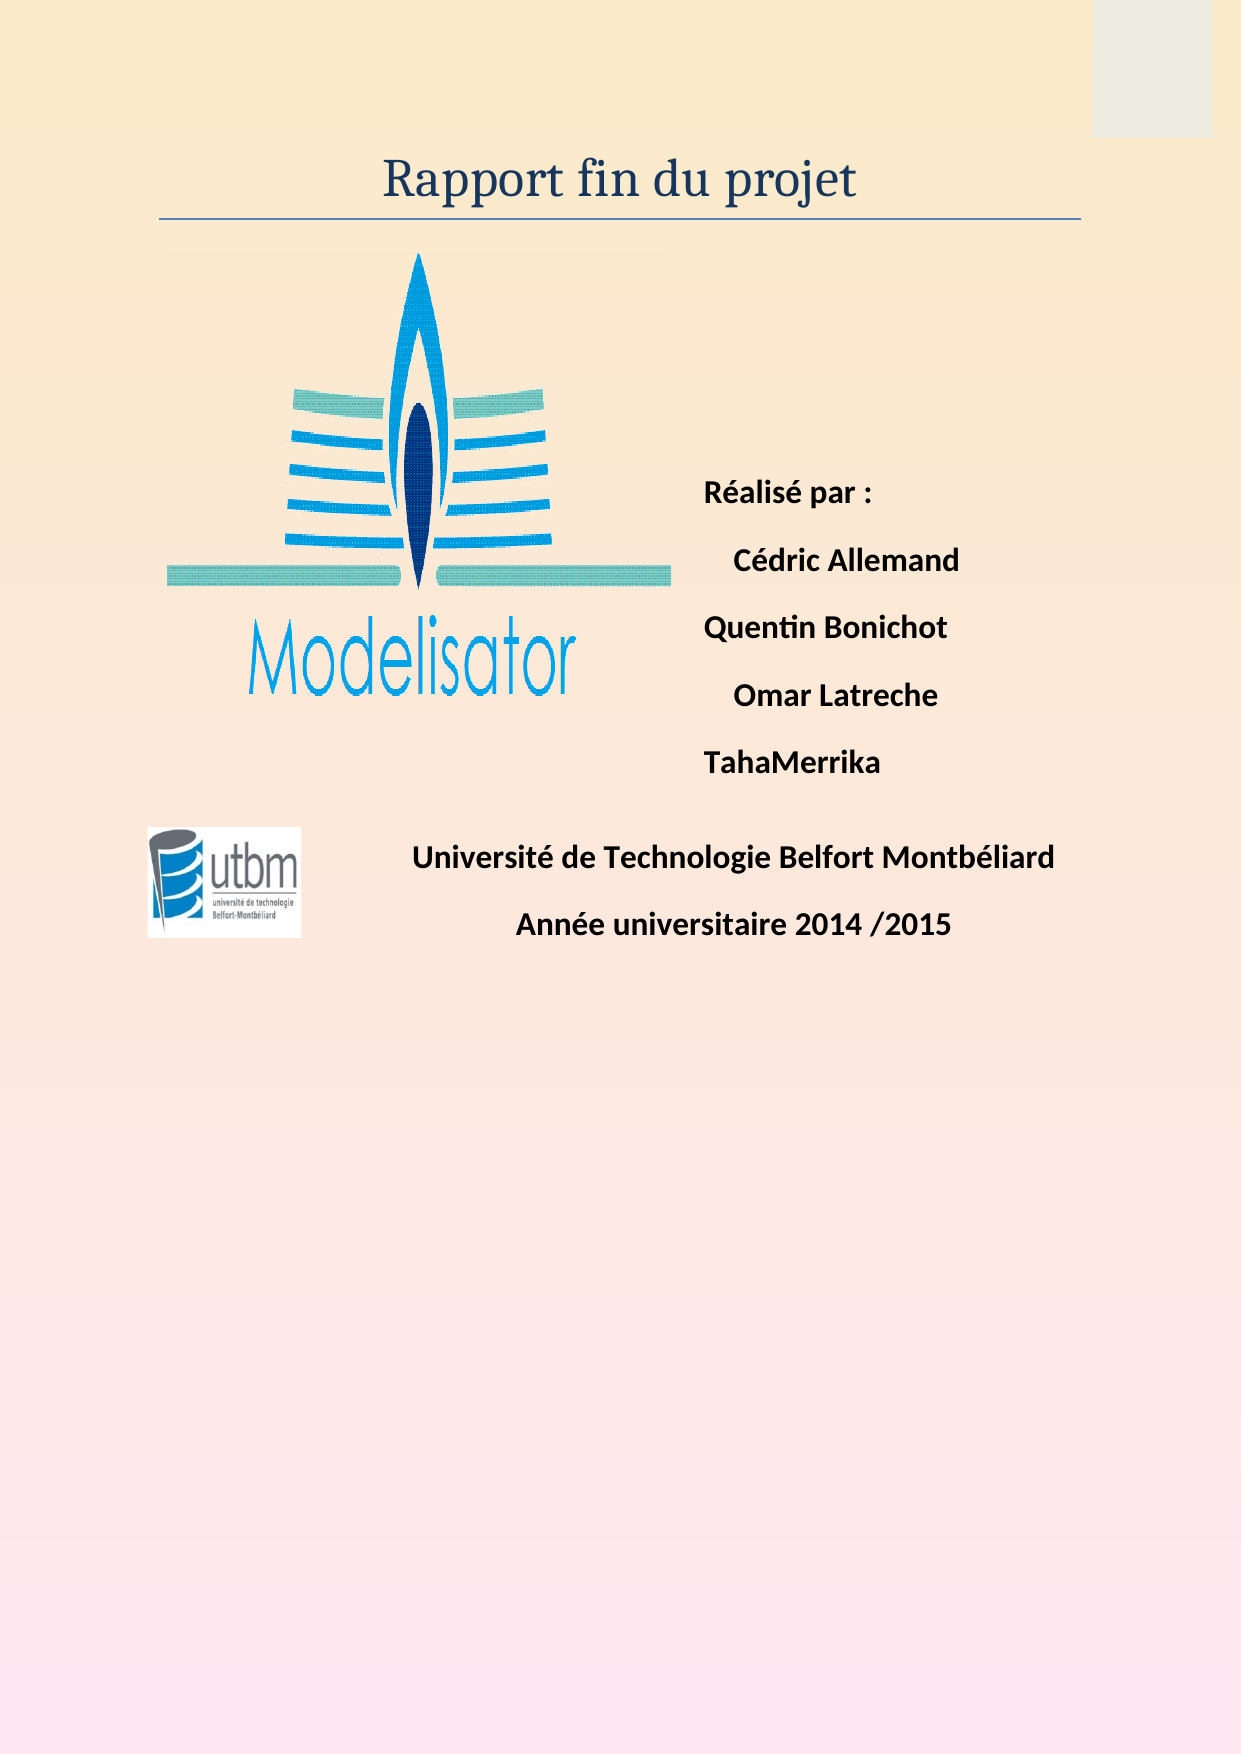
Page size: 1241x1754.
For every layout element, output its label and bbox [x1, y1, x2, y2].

table_cell [148, 305, 1093, 425]
table_cell [148, 425, 1093, 827]
table_cell [148, 252, 1093, 305]
picture [147, 827, 302, 938]
table_header [148, 148, 1093, 252]
